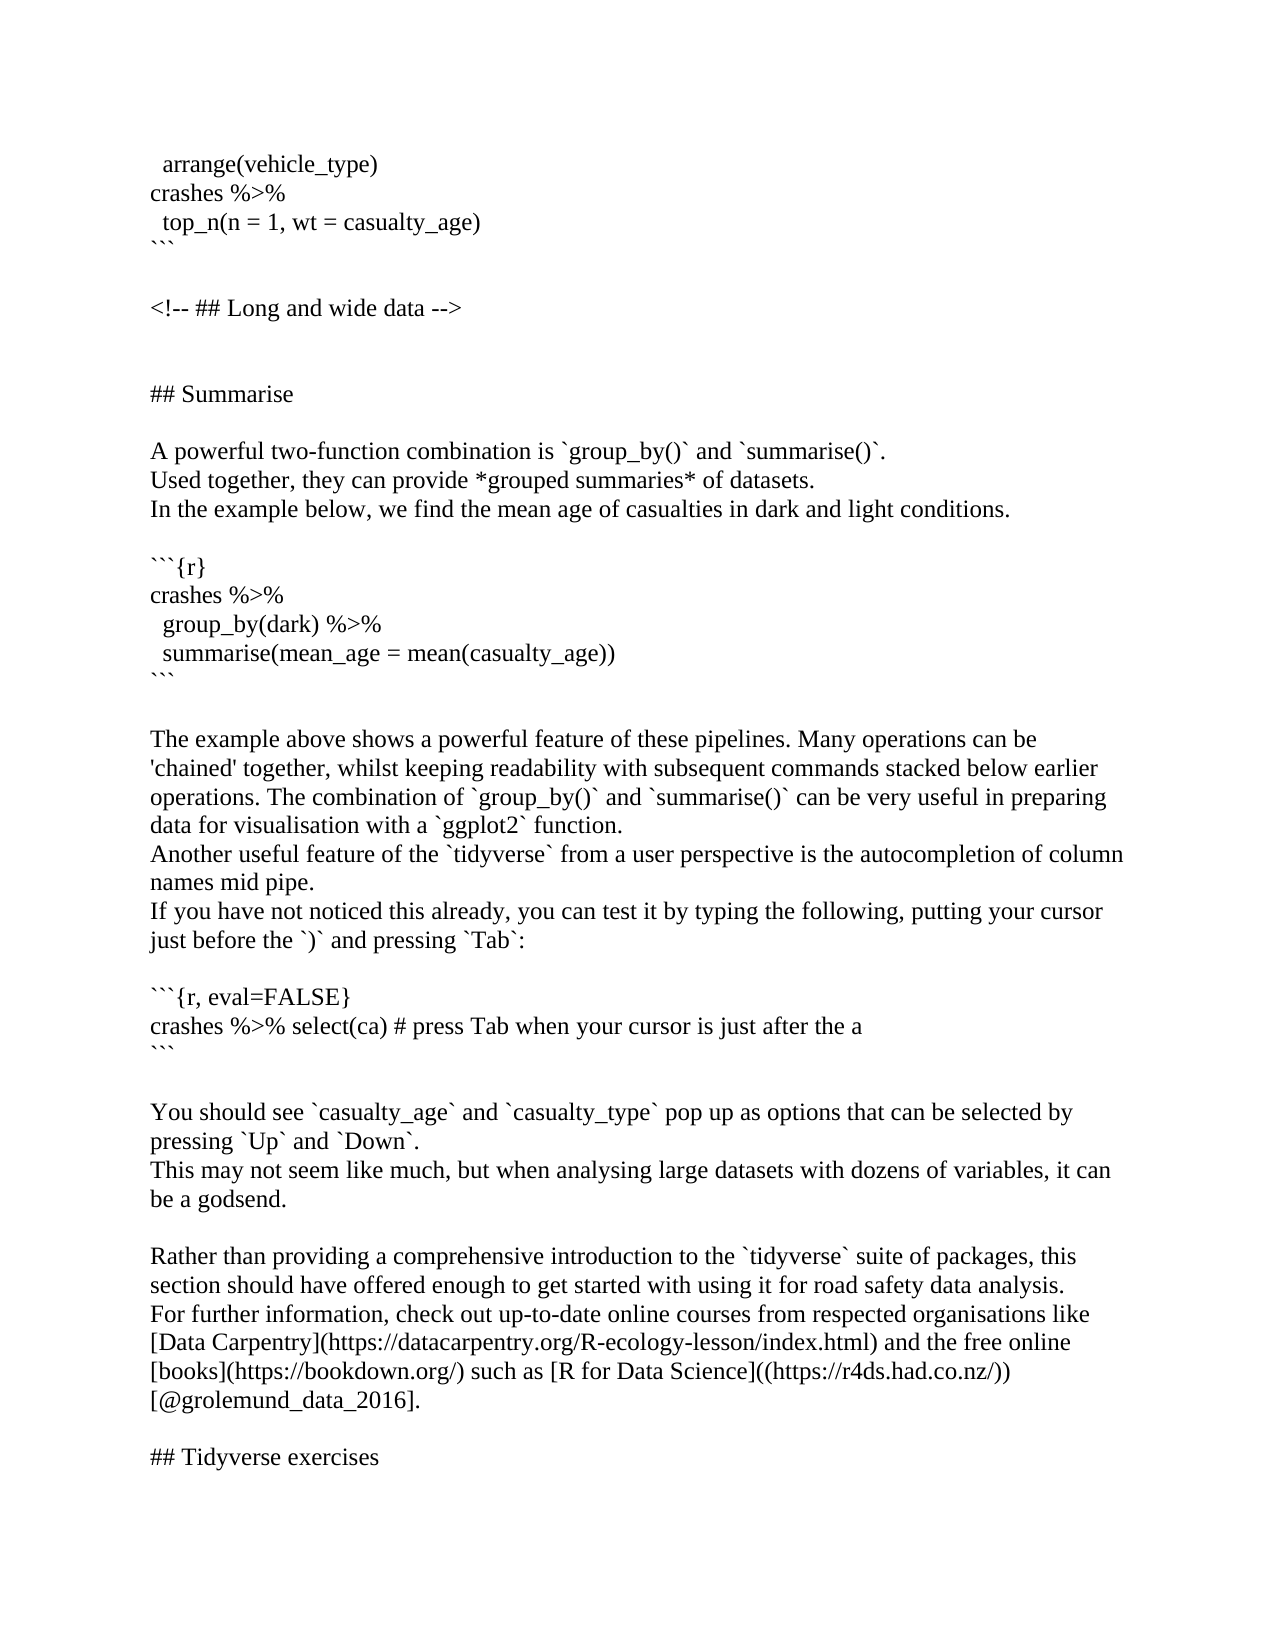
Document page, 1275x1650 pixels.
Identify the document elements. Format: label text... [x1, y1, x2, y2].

text top_n(n = 1, wt = casualty_age) [162, 207, 1135, 235]
text ``` [150, 667, 1135, 696]
text ```{r, eval=FALSE} [150, 982, 1135, 1011]
text Rather than providing a comprehensive introduction to the `tidyverse` suite of packages, this section should have offered enough to get started with using it for road safety data analysis. For further information, check out up-to-date online courses from respected organisations like [Data Carpentry](https://datacarpentry.org/R-ecology-lesson/index.html) and the free online [books](https://bookdown.org/) such as [R for Data Science]((https://r4ds.had.co.nz/)) [@grolemund_data_2016]. [150, 1241, 1092, 1414]
text You should see `casualty_age` and `casualty_type` pop up as options that can be selected by pressing `Up` and `Down`. [150, 1097, 1075, 1155]
text <!-- ## Long and wide data --> [150, 293, 1135, 322]
text ``` [150, 1040, 1135, 1069]
text In the example below, we find the mean age of casualties in dark and light conditions. [150, 494, 1135, 523]
text ``` [150, 235, 1135, 264]
text A powerful two-function combination is `group_by()` and `summarise()`. Used together, they can provide *grouped summaries* of datasets. [150, 436, 913, 494]
text The example above shows a powerful feature of these pipelines. Many operations can be 'chained' together, whilst keeping readability with subsequent commands stacked below earlier operations. The combination of `group_by()` and `summarise()` can be very useful in preparing data for visualisation with a `ggplot2` function. [150, 724, 1114, 839]
text Another useful feature of the `tidyverse` from a user perspective is the autocompletion of column names mid pipe. [150, 840, 1135, 896]
text group_by(dark) %>% [162, 609, 1135, 638]
text summarise(mean_age = mean(casualty_age)) [162, 638, 1135, 667]
text ```{r} crashes %>% [150, 552, 284, 609]
text This may not seem like much, but when analysing large datasets with dozens of variables, it can be a godsend. [150, 1155, 1114, 1212]
text crashes %>% select(ca) # press Tab when your cursor is just after the a [150, 1011, 1135, 1040]
text If you have not noticed this already, you can test it by typing the following, putting your cursor just before the `)` and pressing `Tab`: [150, 896, 1114, 954]
text ## Tidyverse exercises [150, 1442, 1135, 1471]
text ## Summarise [150, 379, 1135, 408]
text arrange(vehicle_type) crashes %>% [150, 149, 395, 207]
